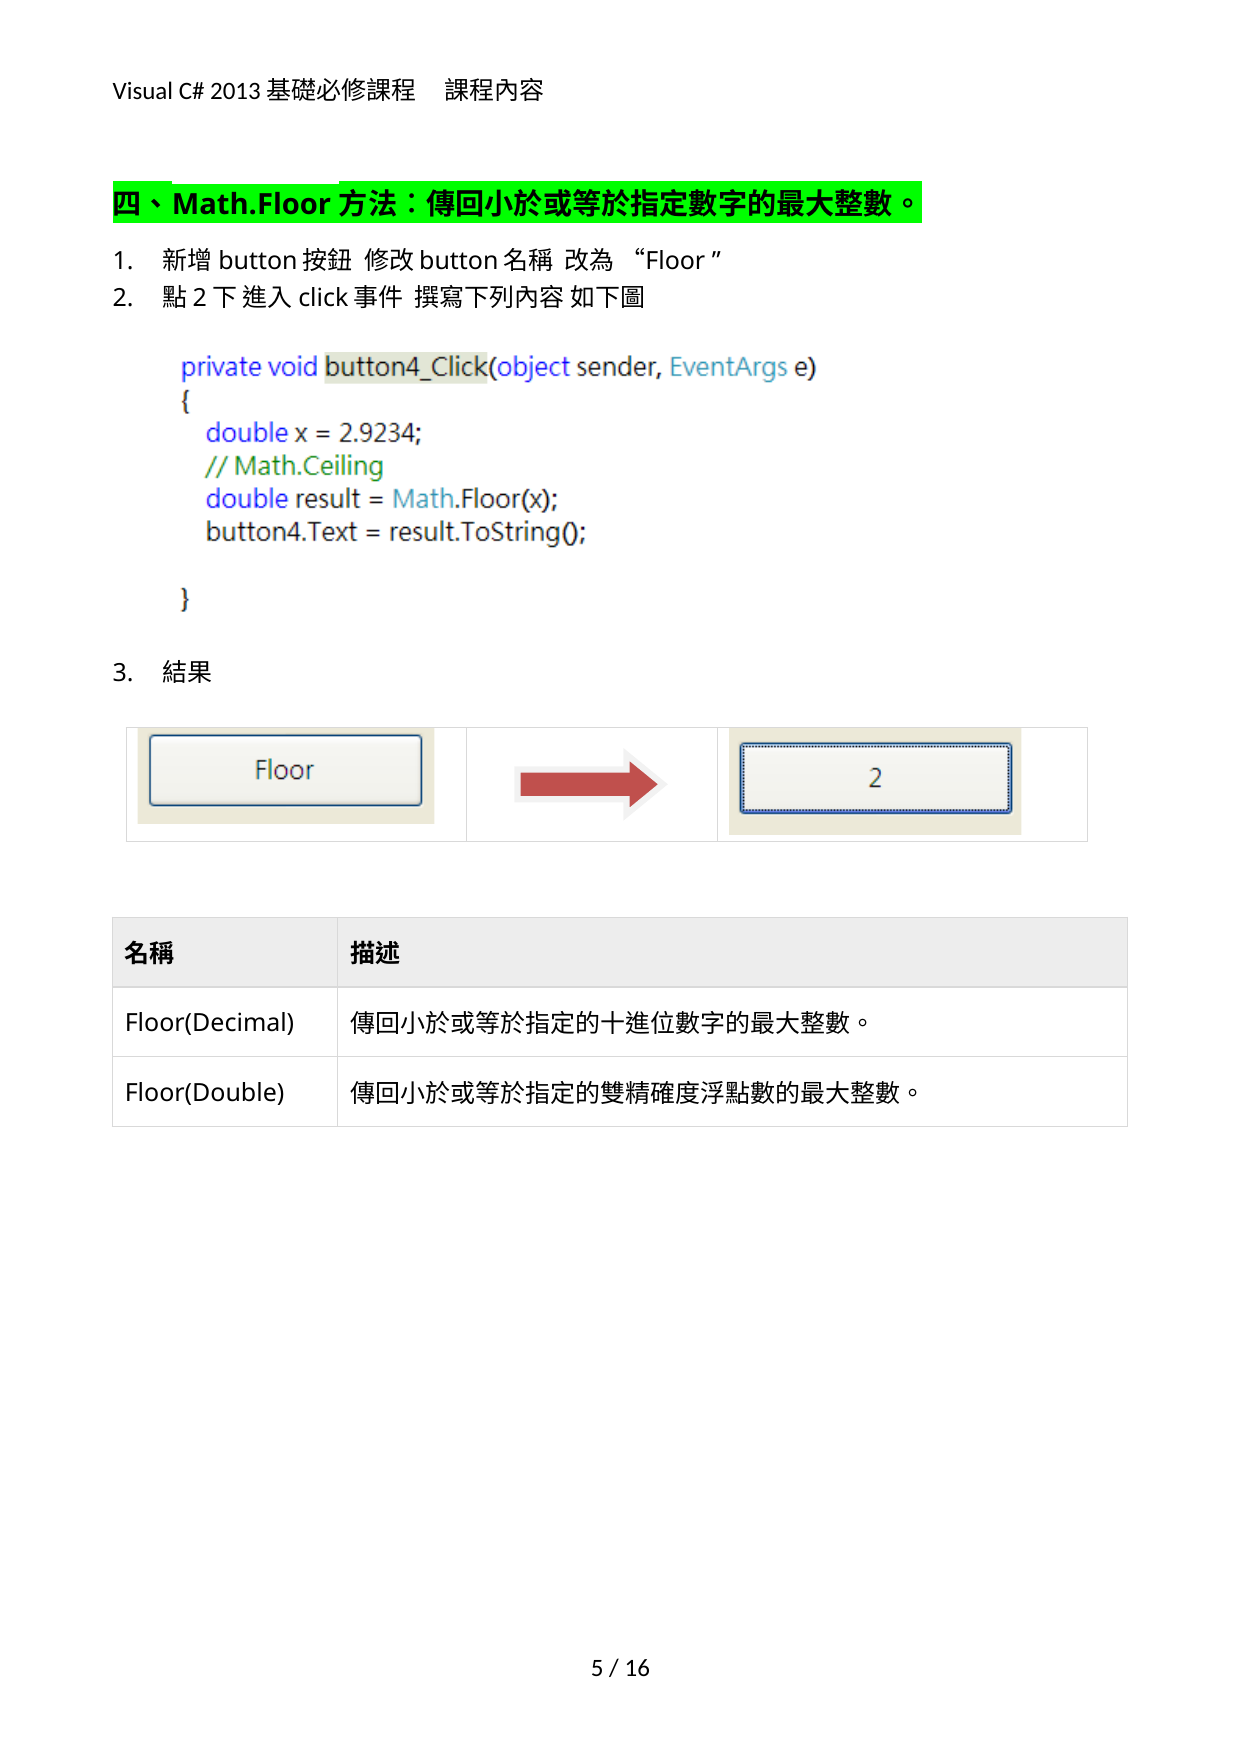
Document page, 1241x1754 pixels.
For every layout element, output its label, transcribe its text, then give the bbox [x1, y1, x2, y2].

table_cell 傳回小於或等於指定的十進位數字的最大整數。 [338, 988, 1127, 1056]
table_cell Floor(Double) [113, 1057, 337, 1126]
table_header [467, 728, 717, 841]
picture [137, 728, 435, 824]
picture [729, 728, 1022, 835]
list 結果 [112, 652, 1128, 689]
picture [137, 352, 849, 615]
table_header [127, 728, 466, 841]
table_header 描述 [338, 918, 1127, 986]
list 點2下 進入 click事件 撰寫下列內容 如下圖 [112, 277, 1128, 314]
table_header 名稱 [113, 918, 337, 986]
table_cell 傳回小於或等於指定的雙精確度浮點數的最大整數。 [338, 1057, 1127, 1126]
list Math.Floor 方法︰傳回小於或等於指定數字的最大整數。 [112, 164, 1128, 239]
table_header [718, 728, 1087, 841]
table_cell Floor(Decimal) [113, 988, 337, 1056]
list 新增 button按鈕 修改button名稱 改為 “Floor ” [112, 239, 1128, 277]
